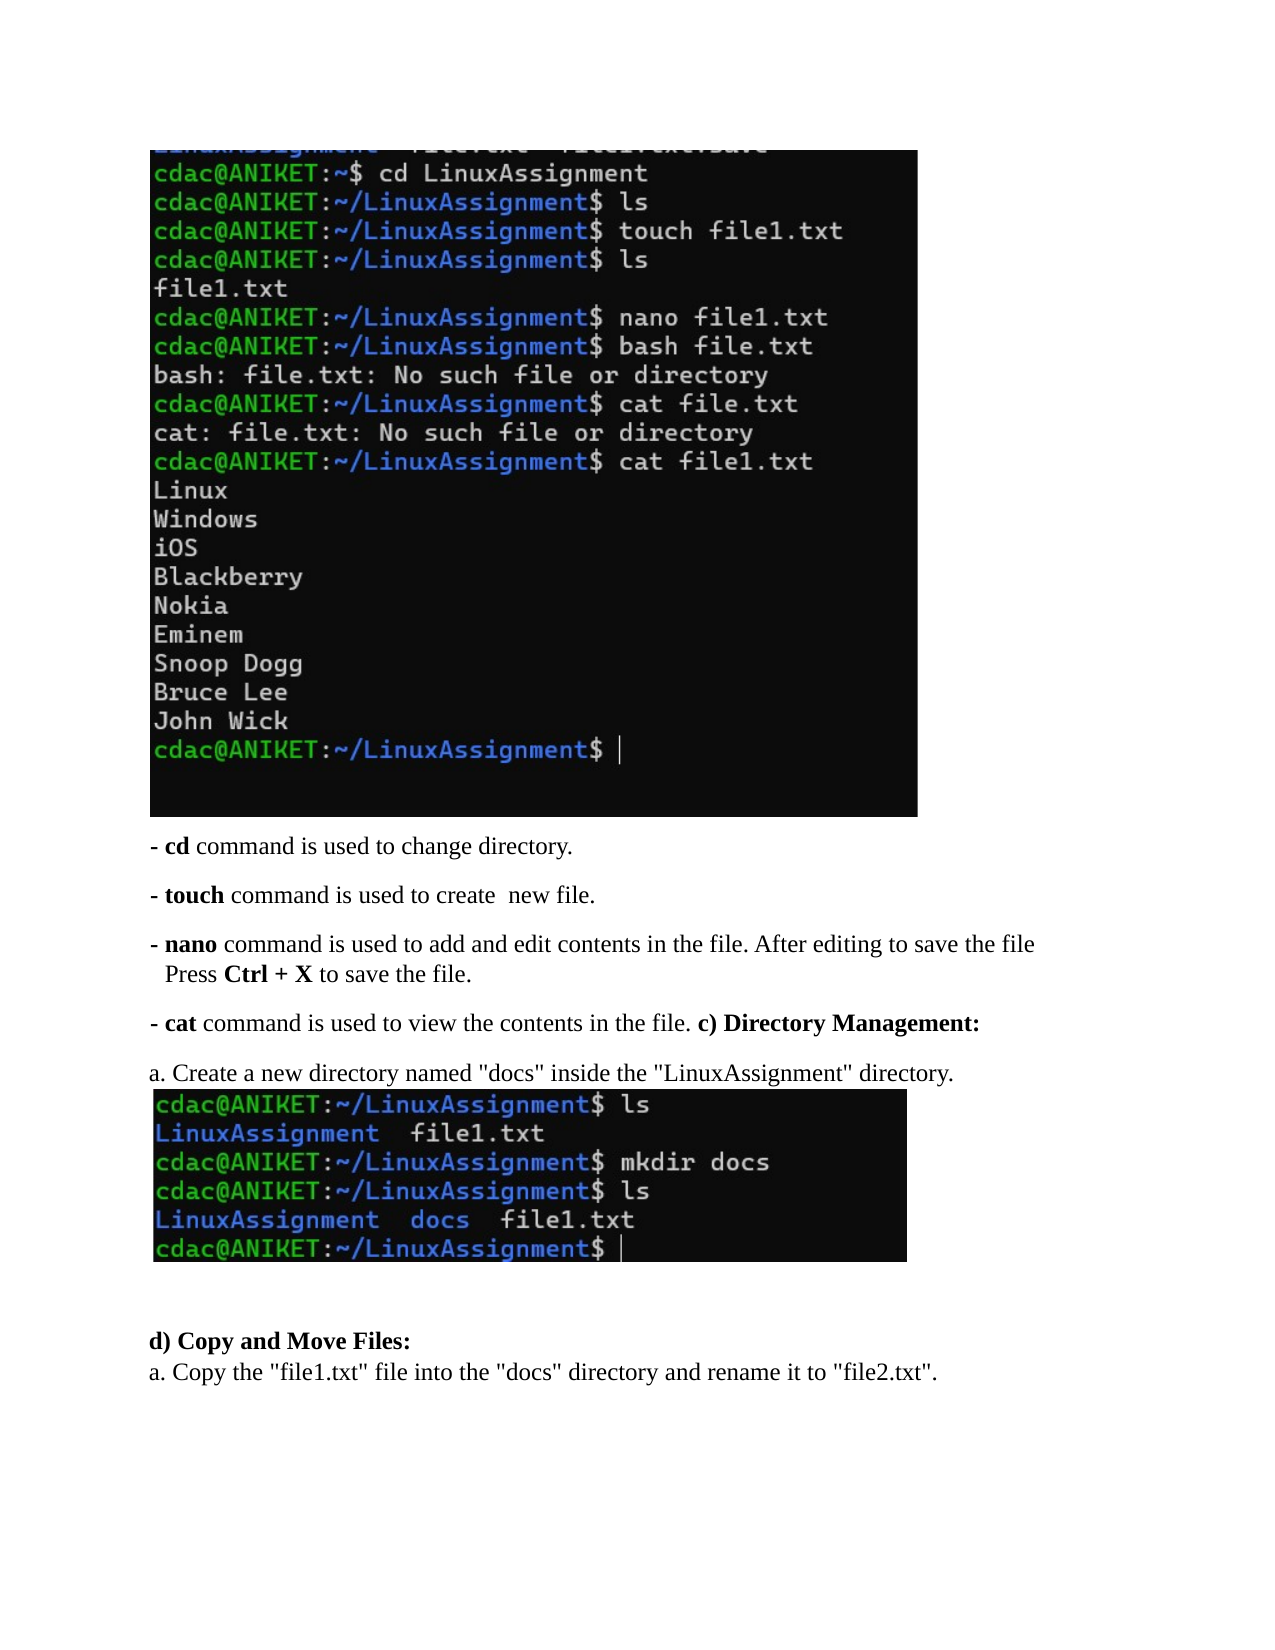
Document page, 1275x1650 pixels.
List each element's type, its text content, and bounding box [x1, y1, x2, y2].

picture [150, 150, 918, 817]
text d) Copy and Move Files: [148, 1326, 1025, 1355]
picture [153, 1089, 907, 1262]
list cat command is used to view the contents in the file. c) Directory Management: [150, 1008, 1067, 1037]
list nano command is used to add and edit contents in the file. After editing to save the file Press Ctrl + X to save the file. [150, 929, 1067, 988]
list touch command is used to create new file. [150, 880, 1067, 909]
text a. Copy the "file1.txt" file into the "docs" directory and rename it to "file2.txt". [148, 1357, 1067, 1386]
text a. Create a new directory named "docs" inside the "LinuxAssignment" directory. [148, 1058, 1067, 1087]
list cd command is used to change directory. [150, 831, 1067, 860]
